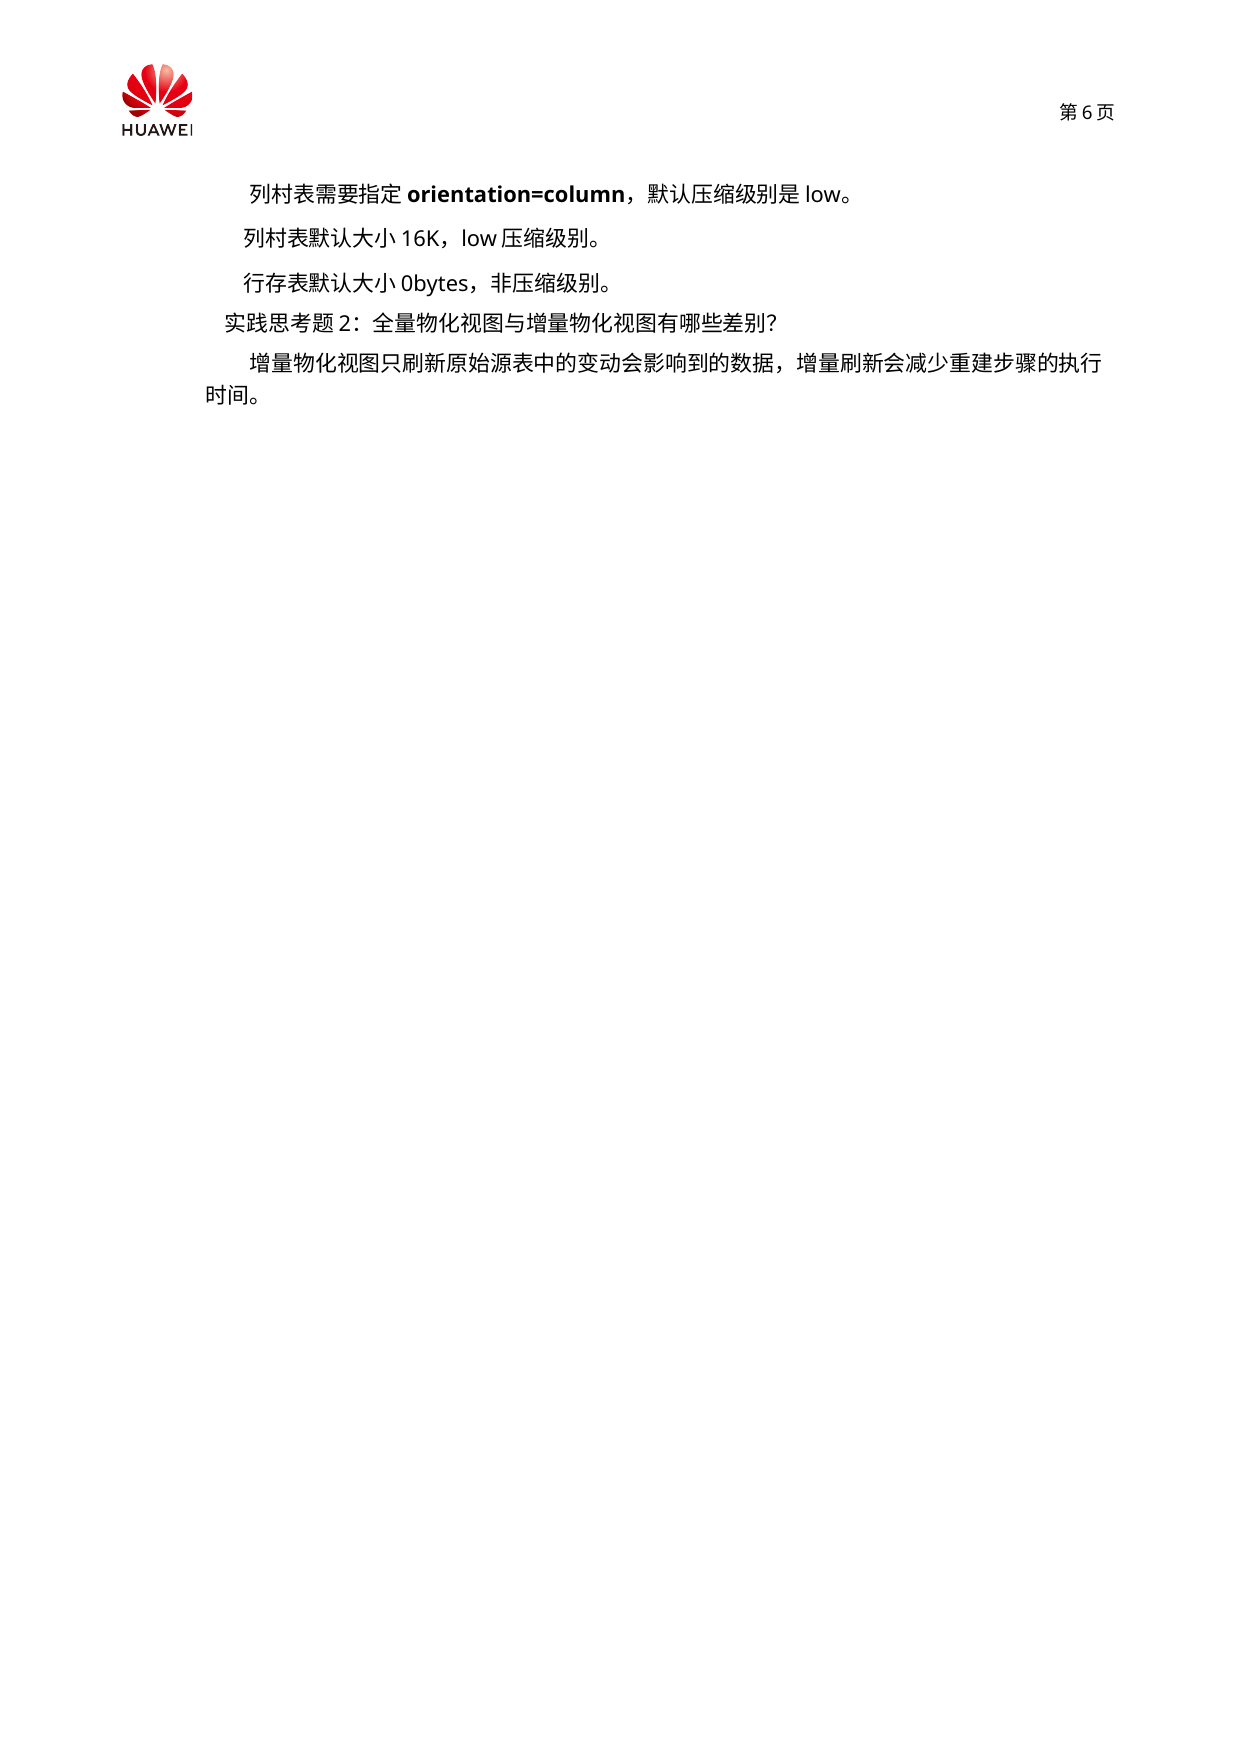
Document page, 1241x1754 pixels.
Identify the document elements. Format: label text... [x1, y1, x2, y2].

picture [122, 64, 193, 136]
text 列村表需要指定orientation=column，默认压缩级别是low。 [224, 177, 1122, 209]
text 增量物化视图只刷新原始源表中的变动会影响到的数据，增量刷新会减少重建步骤的执行时间。 [206, 346, 1122, 409]
text 行存表默认大小0bytes，非压缩级别。 [243, 266, 1122, 297]
text 列村表默认大小16K，low压缩级别。 [243, 221, 1122, 253]
text 实践思考题2：全量物化视图与增量物化视图有哪些差别？ [224, 306, 1122, 338]
